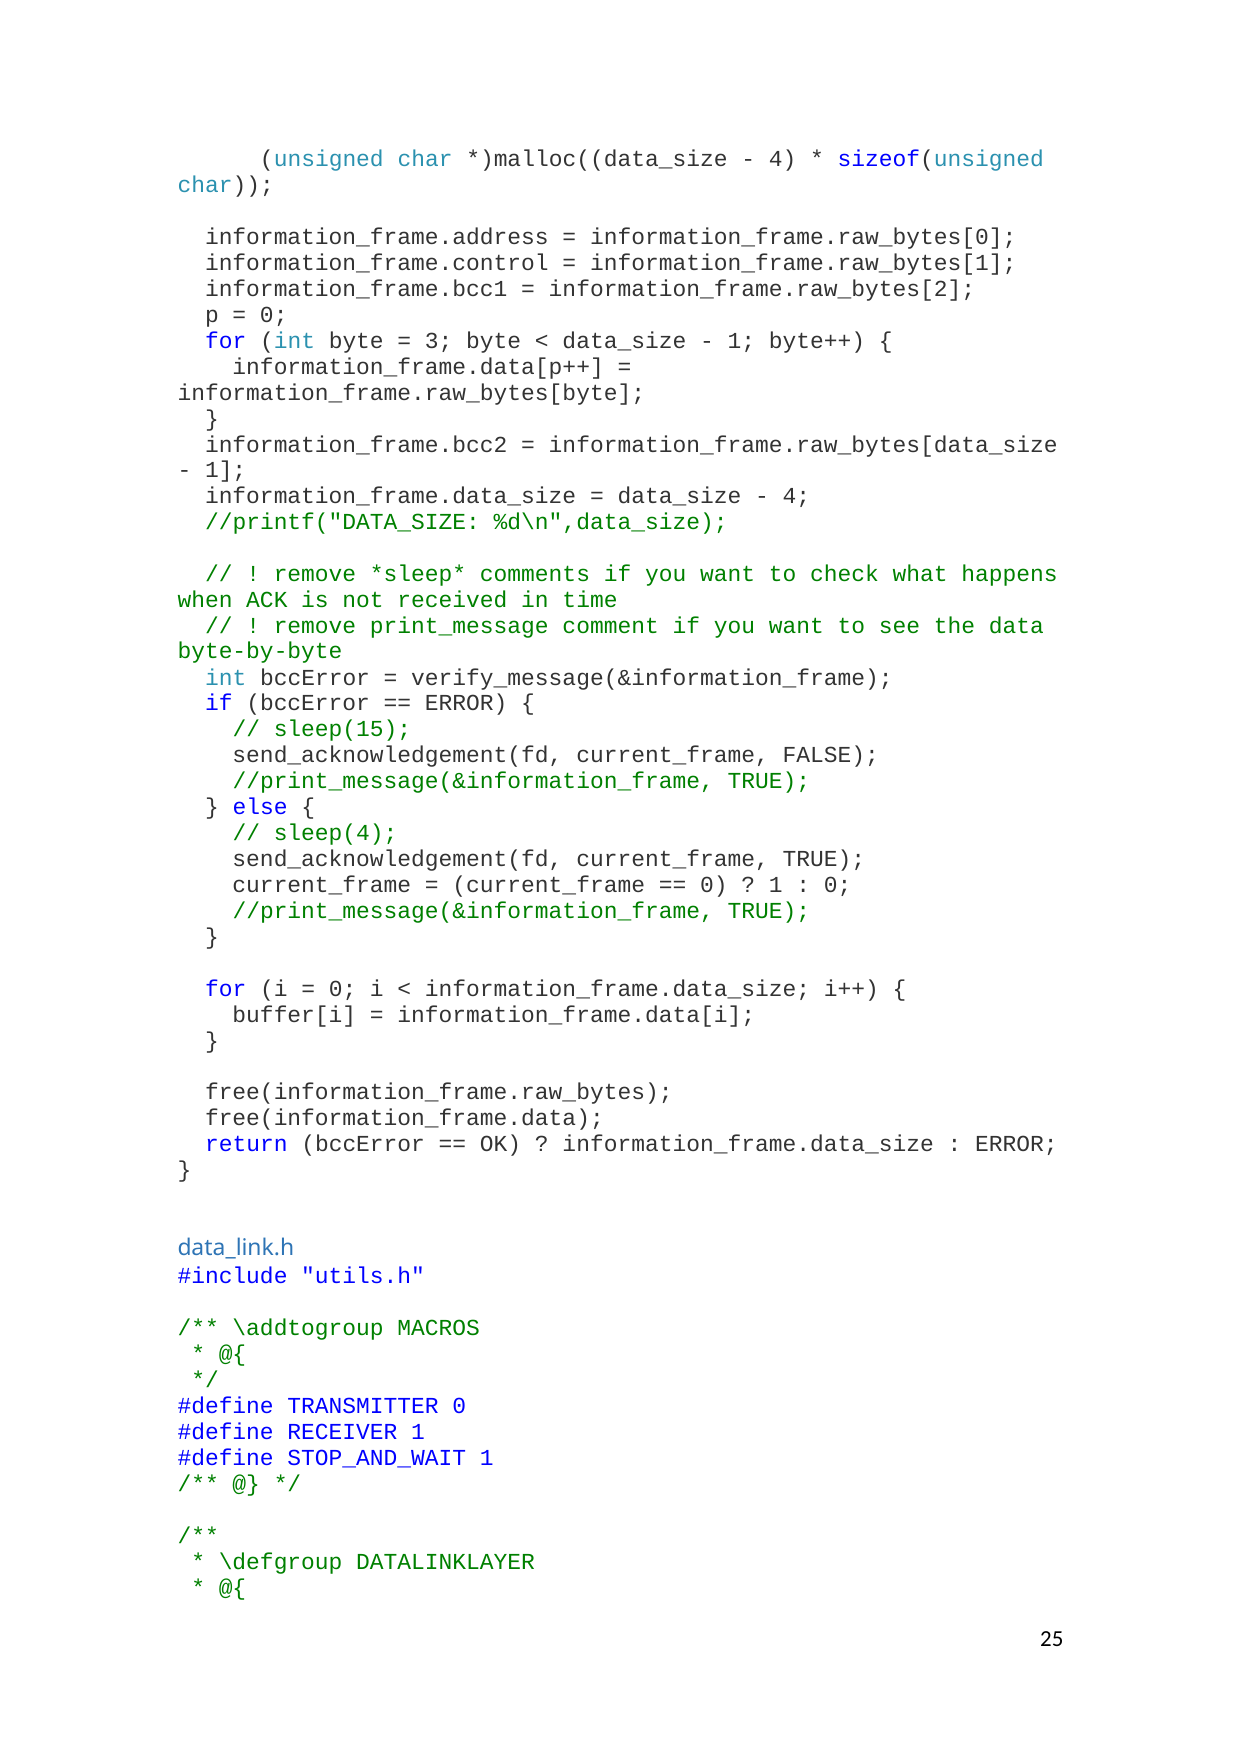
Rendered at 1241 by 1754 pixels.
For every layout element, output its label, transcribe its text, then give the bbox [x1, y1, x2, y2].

text } [177, 925, 1063, 951]
text information_frame.data[p++] = information_frame.raw_bytes[byte]; [177, 355, 1063, 407]
text p = 0; [177, 303, 1063, 329]
text #define STOP_AND_WAIT 1 [177, 1446, 1063, 1472]
text for (i = 0; i < information_frame.data_size; i++) { [177, 977, 1063, 1003]
subtitle data_link.h [177, 1231, 1063, 1262]
text #define TRANSMITTER 0 [177, 1394, 1063, 1420]
text if (bccError == ERROR) { [177, 692, 1063, 718]
text send_acknowledgement(fd, current_frame, TRUE); [177, 847, 1063, 873]
text free(information_frame.data); [177, 1106, 1063, 1132]
text * \defgroup DATALINKLAYER [177, 1550, 1063, 1576]
text // sleep(15); [177, 718, 1063, 744]
text //print_message(&information_frame, TRUE); [177, 769, 1063, 796]
text * @{ [177, 1342, 1063, 1368]
text /** \addtogroup MACROS [177, 1317, 1063, 1342]
text // ! remove *sleep* comments if you want to check what happens when ACK is not received in time [177, 562, 1063, 614]
text information_frame.data_size = data_size - 4; [177, 485, 1063, 511]
text //printf("DATA_SIZE: %d\n",data_size); [177, 511, 1063, 537]
text //print_message(&information_frame, TRUE); [177, 899, 1063, 925]
text for (int byte = 3; byte < data_size - 1; byte++) { [177, 329, 1063, 355]
text } [177, 1158, 1063, 1184]
text send_acknowledgement(fd, current_frame, FALSE); [177, 744, 1063, 769]
text current_frame = (current_frame == 0) ? 1 : 0; [177, 873, 1063, 899]
text // ! remove print_message comment if you want to see the data byte-by-byte [177, 614, 1063, 666]
text buffer[i] = information_frame.data[i]; [177, 1003, 1063, 1029]
text */ [177, 1368, 1063, 1394]
text // sleep(4); [177, 821, 1063, 847]
text #define RECEIVER 1 [177, 1420, 1063, 1446]
text } [177, 1029, 1063, 1055]
text #include "utils.h" [177, 1265, 1063, 1291]
text } else { [177, 796, 1063, 821]
text /** [177, 1524, 1063, 1550]
text /** @} */ [177, 1472, 1063, 1498]
text (unsigned char *)malloc((data_size - 4) * sizeof(unsigned char)); [177, 148, 1063, 199]
text information_frame.address = information_frame.raw_bytes[0]; [177, 225, 1063, 251]
text information_frame.bcc2 = information_frame.raw_bytes[data_size - 1]; [177, 433, 1063, 485]
text * @{ [177, 1576, 1063, 1602]
text int bccError = verify_message(&information_frame); [177, 666, 1063, 692]
text information_frame.bcc1 = information_frame.raw_bytes[2]; [177, 277, 1063, 303]
text free(information_frame.raw_bytes); [177, 1080, 1063, 1106]
text return (bccError == OK) ? information_frame.data_size : ERROR; [177, 1132, 1063, 1158]
text information_frame.control = information_frame.raw_bytes[1]; [177, 251, 1063, 277]
text } [177, 407, 1063, 433]
